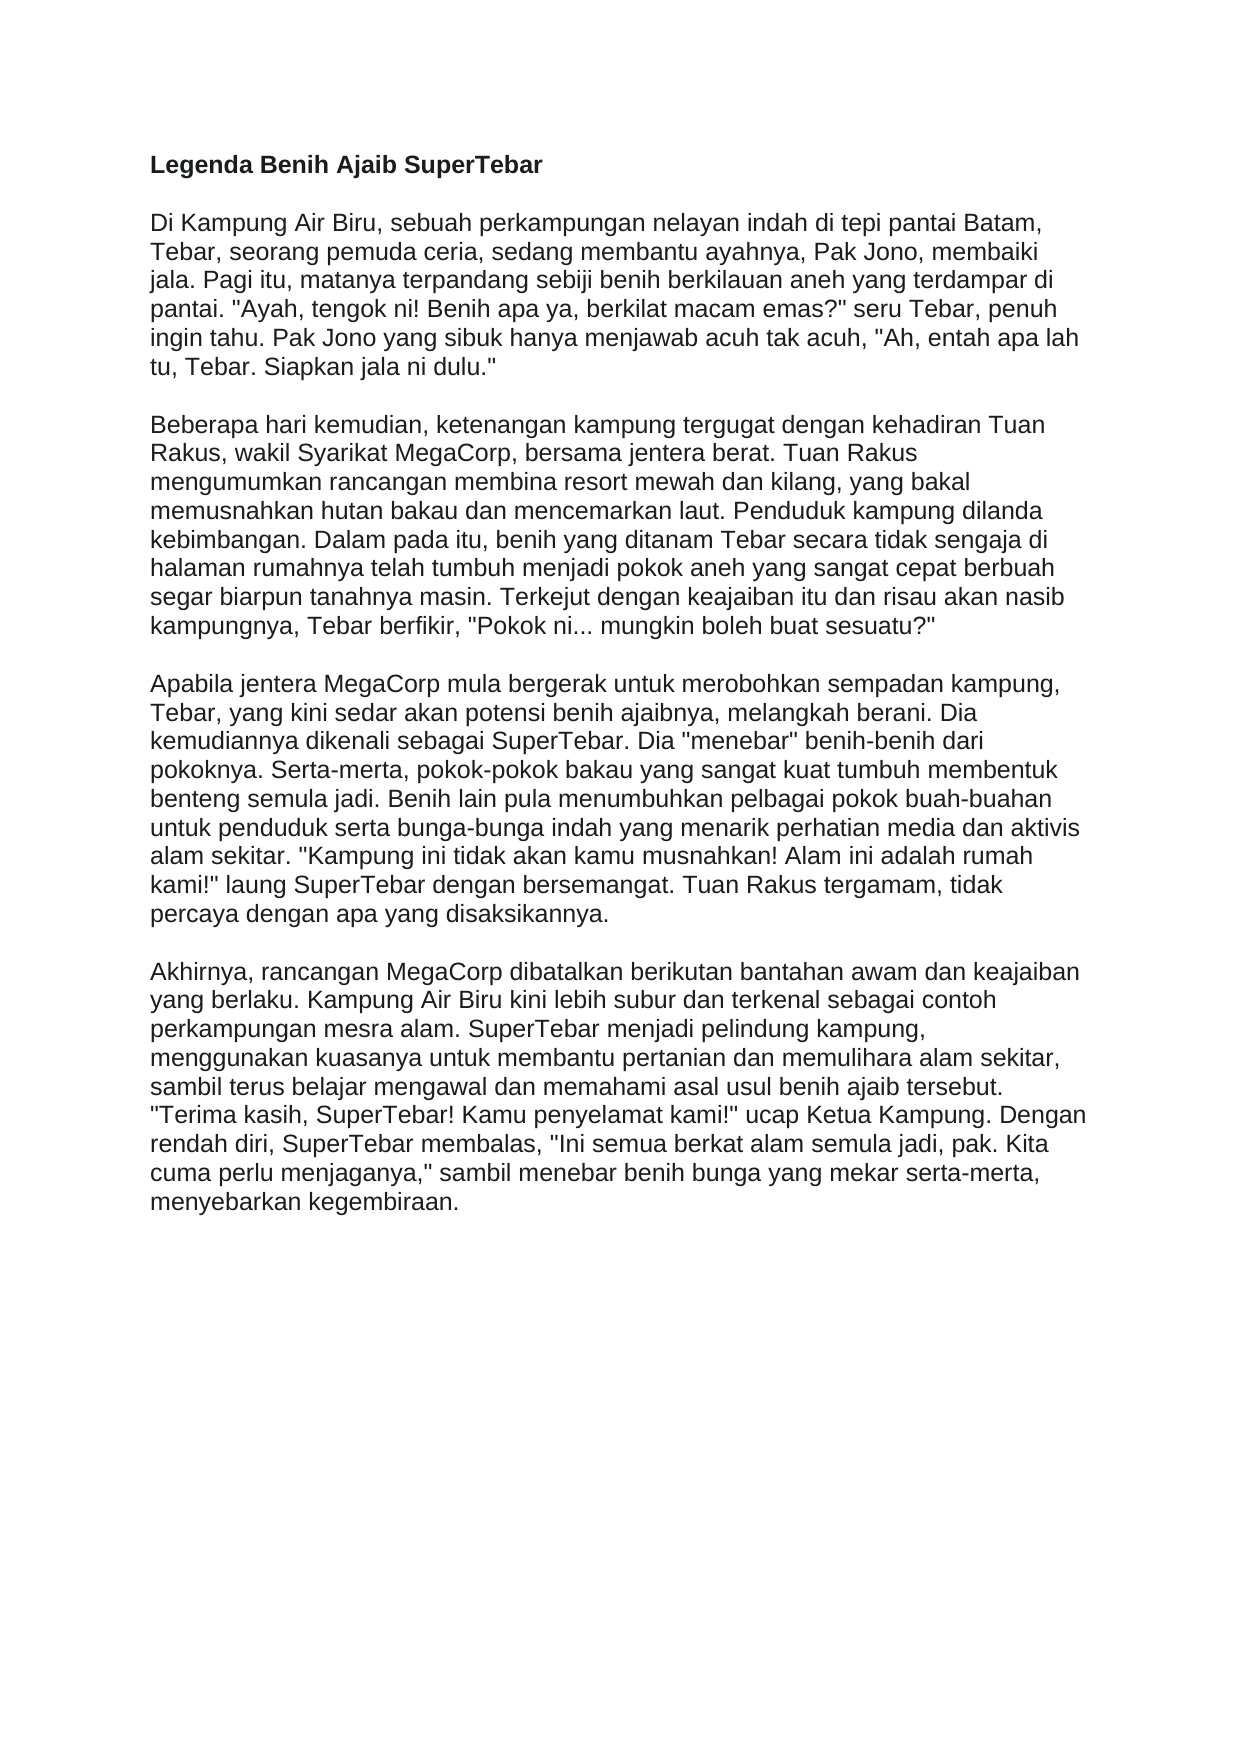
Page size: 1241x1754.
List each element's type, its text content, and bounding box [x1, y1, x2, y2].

text Di Kampung Air Biru, sebuah perkampungan nelayan indah di tepi pantai Batam, Tebar, seorang pemuda ceria, sedang membantu ayahnya, Pak Jono, membaiki jala. Pagi itu, matanya terpandang sebiji benih berkilauan aneh yang terdampar di pantai. "Ayah, tengok ni! Benih apa ya, berkilat macam emas?" seru Tebar, penuh ingin tahu. Pak Jono yang sibuk hanya menjawab acuh tak acuh, "Ah, entah apa lah tu, Tebar. Siapkan jala ni dulu." [150, 208, 1090, 380]
text Beberapa hari kemudian, ketenangan kampung tergugat dengan kehadiran Tuan Rakus, wakil Syarikat MegaCorp, bersama jentera berat. Tuan Rakus mengumumkan rancangan membina resort mewah dan kilang, yang bakal memusnahkan hutan bakau dan mencemarkan laut. Penduduk kampung dilanda kebimbangan. Dalam pada itu, benih yang ditanam Tebar secara tidak sengaja di halaman rumahnya telah tumbuh menjadi pokok aneh yang sangat cepat berbuah segar biarpun tanahnya masin. Terkejut dengan keajaiban itu dan risau akan nasib kampungnya, Tebar berfikir, "Pokok ni... mungkin boleh buat sesuatu?" [150, 409, 1090, 639]
text Apabila jentera MegaCorp mula bergerak untuk merobohkan sempadan kampung, Tebar, yang kini sedar akan potensi benih ajaibnya, melangkah berani. Dia kemudiannya dikenali sebagai SuperTebar. Dia "menebar" benih-benih dari pokoknya. Serta-merta, pokok-pokok bakau yang sangat kuat tumbuh membentuk benteng semula jadi. Benih lain pula menumbuhkan pelbagai pokok buah-buahan untuk penduduk serta bunga-bunga indah yang menarik perhatian media dan aktivis alam sekitar. "Kampung ini tidak akan kamu musnahkan! Alam ini adalah rumah kami!" laung SuperTebar dengan bersemangat. Tuan Rakus tergamam, tidak percaya dengan apa yang disaksikannya. [150, 669, 1090, 927]
text Legenda Benih Ajaib SuperTebar [150, 150, 1090, 179]
text Akhirnya, rancangan MegaCorp dibatalkan berikutan bantahan awam dan keajaiban yang berlaku. Kampung Air Biru kini lebih subur dan terkenal sebagai contoh perkampungan mesra alam. SuperTebar menjadi pelindung kampung, menggunakan kuasanya untuk membantu pertanian dan memulihara alam sekitar, sambil terus belajar mengawal dan memahami asal usul benih ajaib tersebut. "Terima kasih, SuperTebar! Kamu penyelamat kami!" ucap Ketua Kampung. Dengan rendah diri, SuperTebar membalas, "Ini semua berkat alam semula jadi, pak. Kita cuma perlu menjaganya," sambil menebar benih bunga yang mekar serta-merta, menyebarkan kegembiraan. [150, 957, 1090, 1215]
